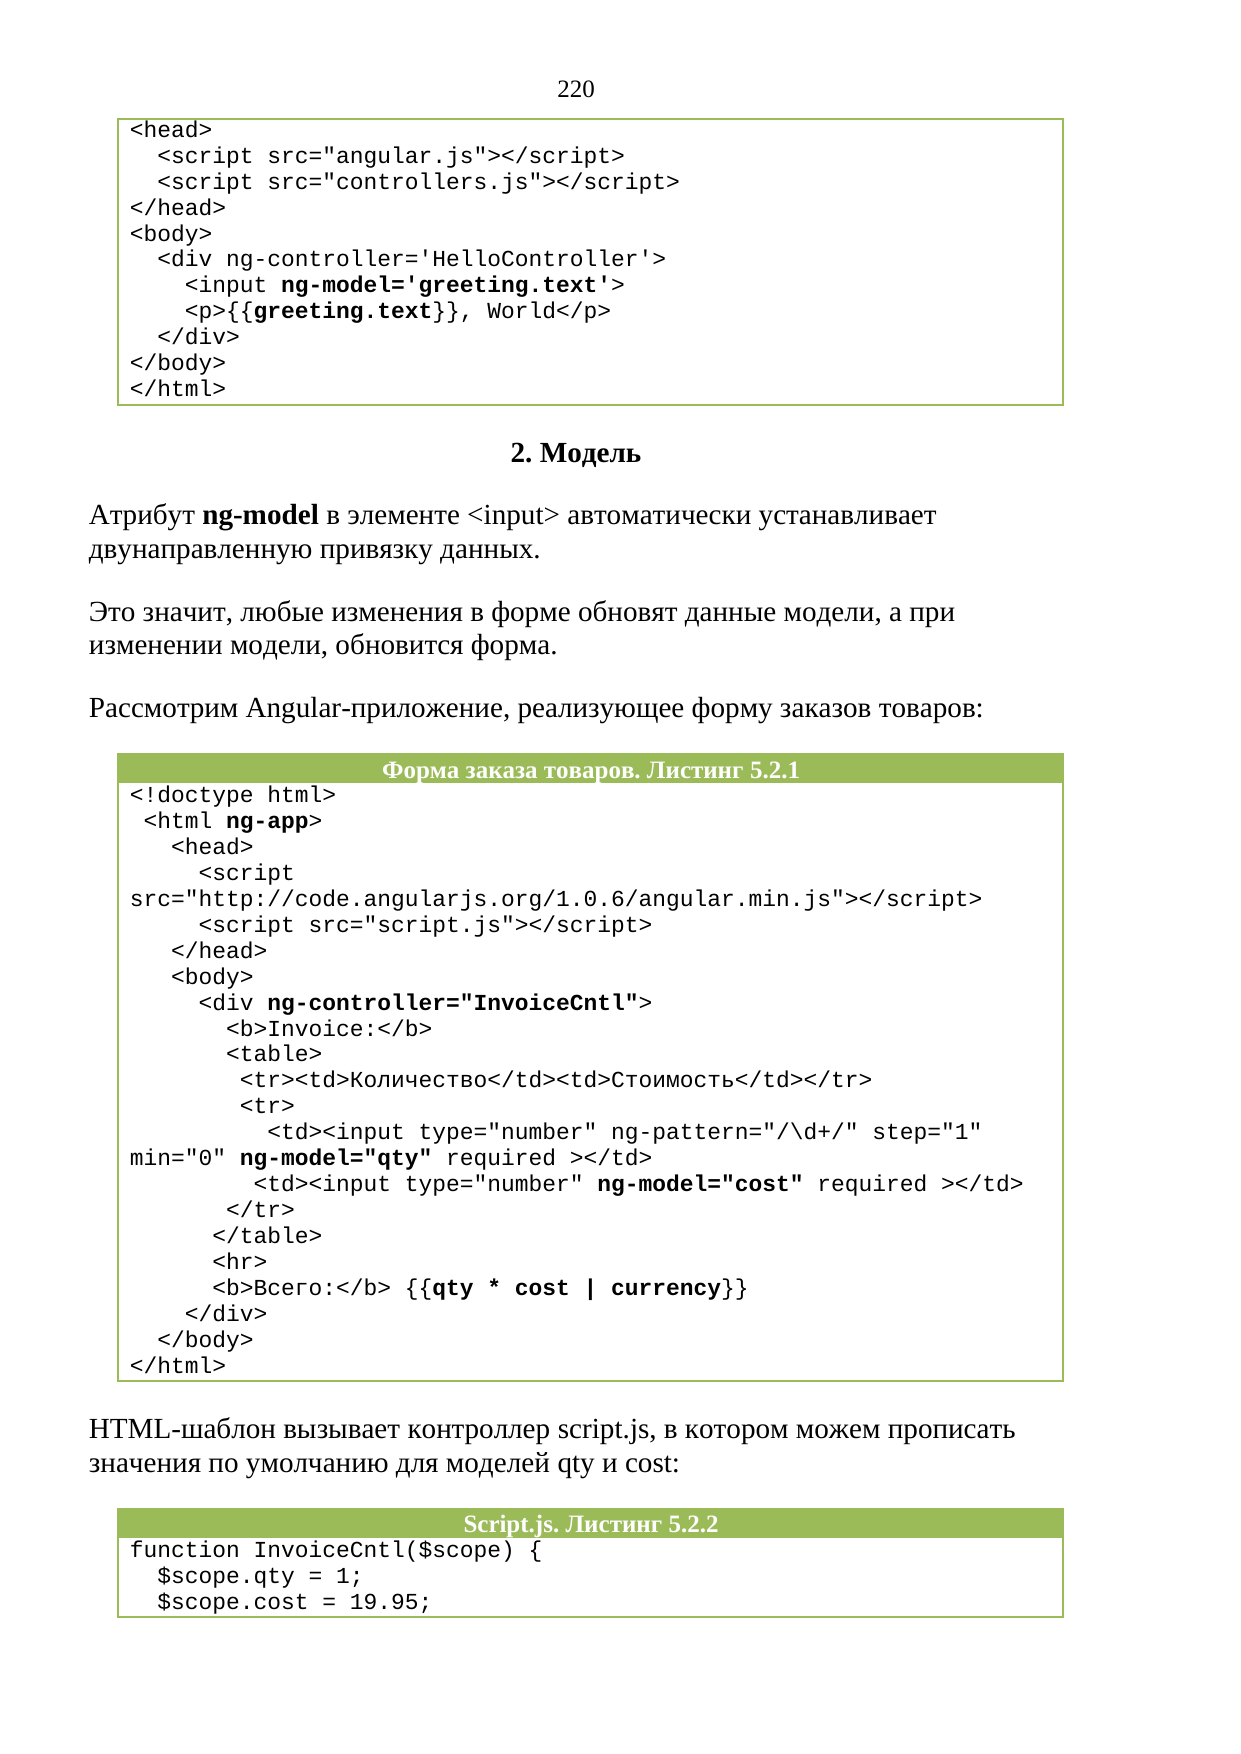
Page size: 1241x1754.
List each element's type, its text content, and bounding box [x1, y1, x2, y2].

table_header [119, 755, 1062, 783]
text Это значит, любые изменения в форме обновят данные модели, а при изменении модели, обновится форма. [89, 594, 1063, 661]
text Атрибут ng-model в элементе <input> автоматически устанавливает двунаправленную привязку данных. [89, 497, 1063, 564]
text HTML-шаблон вызывает контроллер script.js, в котором можем прописать значения по умолчанию для моделей qty и cost: [89, 1411, 1063, 1478]
text Рассмотрим Angular-приложение, реализующее форму заказов товаров: [89, 690, 1063, 723]
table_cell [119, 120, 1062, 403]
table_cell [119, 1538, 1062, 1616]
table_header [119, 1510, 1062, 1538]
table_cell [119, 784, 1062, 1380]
text 2. Модель [89, 435, 1063, 468]
